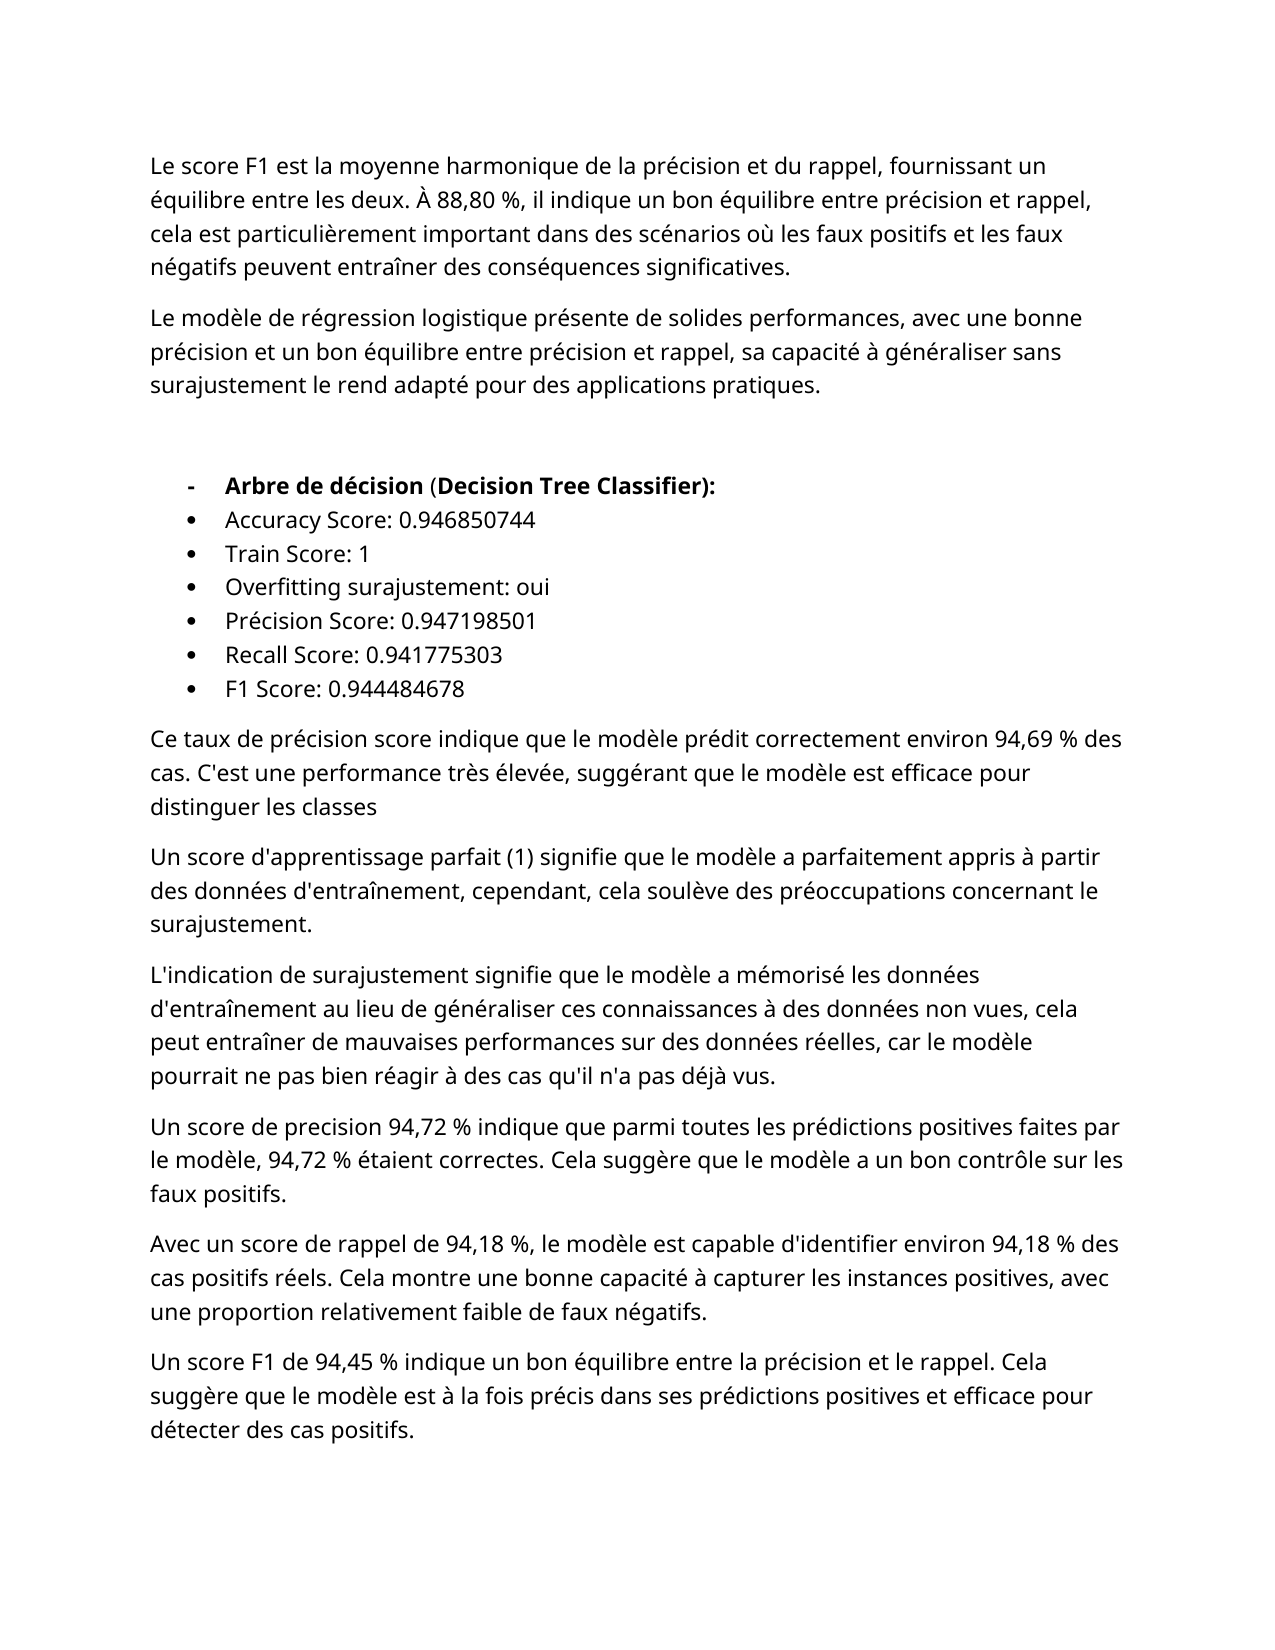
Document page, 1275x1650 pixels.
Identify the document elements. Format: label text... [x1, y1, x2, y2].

text Le score F1 est la moyenne harmonique de la précision et du rappel, fournissant un équilibre entre les deux. À 88,80 %, il indique un bon équilibre entre précision et rappel, cela est particulièrement important dans des scénarios où les faux positifs et les faux négatifs peuvent entraîner des conséquences significatives. [150, 150, 1125, 282]
list Overfitting surajustement: oui [187, 571, 1125, 602]
text L'indication de surajustement signifie que le modèle a mémorisé les données d'entraînement au lieu de généraliser ces connaissances à des données non vues, cela peut entraîner de mauvaises performances sur des données réelles, car le modèle pourrait ne pas bien réagir à des cas qu'il n'a pas déjà vus. [150, 959, 1125, 1091]
text Avec un score de rappel de 94,18 %, le modèle est capable d'identifier environ 94,18 % des cas positifs réels. Cela montre une bonne capacité à capturer les instances positives, avec une proportion relativement faible de faux négatifs. [150, 1228, 1125, 1327]
list Train Score: 1 [187, 537, 1125, 569]
list Recall Score: 0.941775303 [187, 639, 1125, 670]
list F1 Score: 0.944484678 [187, 672, 1125, 704]
text Le modèle de régression logistique présente de solides performances, avec une bonne précision et un bon équilibre entre précision et rappel, sa capacité à généraliser sans surajustement le rend adapté pour des applications pratiques. [150, 302, 1125, 400]
text Un score F1 de 94,45 % indique un bon équilibre entre la précision et le rappel. Cela suggère que le modèle est à la fois précis dans ses prédictions positives et efficace pour détecter des cas positifs. [150, 1346, 1125, 1445]
text Un score de precision 94,72 % indique que parmi toutes les prédictions positives faites par le modèle, 94,72 % étaient correctes. Cela suggère que le modèle a un bon contrôle sur les faux positifs. [150, 1110, 1125, 1209]
list Accuracy Score: 0.946850744 [187, 504, 1125, 535]
list Arbre de décision (Decision Tree Classifier): [187, 470, 1125, 501]
list Précision Score: 0.947198501 [187, 605, 1125, 636]
text Ce taux de précision score indique que le modèle prédit correctement environ 94,69 % des cas. C'est une performance très élevée, suggérant que le modèle est efficace pour distinguer les classes [150, 723, 1125, 822]
text Un score d'apprentissage parfait (1) signifie que le modèle a parfaitement appris à partir des données d'entraînement, cependant, cela soulève des préoccupations concernant le surajustement. [150, 841, 1125, 939]
